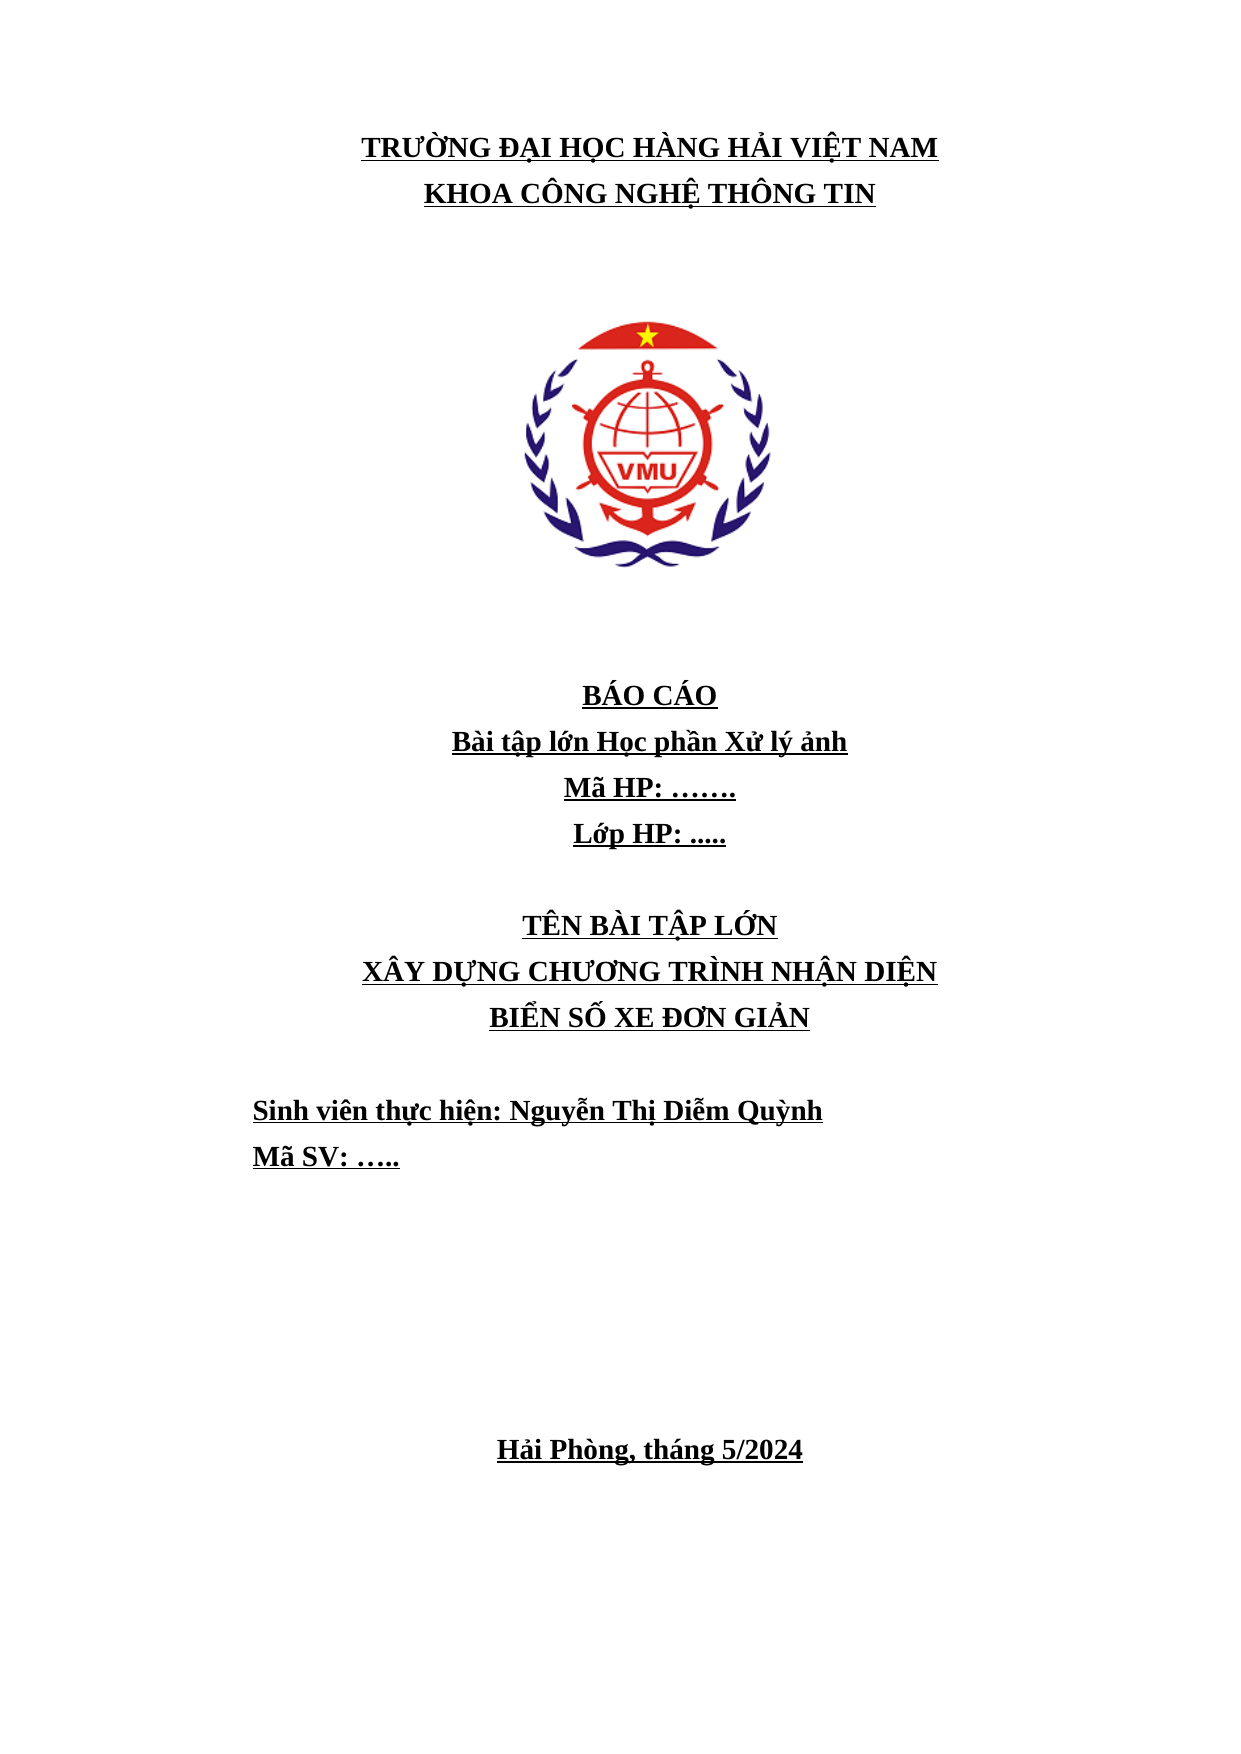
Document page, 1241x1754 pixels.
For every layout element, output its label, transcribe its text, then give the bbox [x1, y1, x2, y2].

picture [520, 314, 779, 574]
text Hải Phòng, tháng 5/2024 [177, 1398, 1122, 1466]
text Mã SV: ….. [177, 1139, 1122, 1172]
text TÊN BÀI TẬP LỚN [177, 908, 1122, 942]
text Bài tập lớn Học phần Xử lý ảnh [177, 724, 1122, 758]
text TRƯỜNG ĐẠI HỌC HÀNG HẢI VIỆT NAM [177, 131, 1122, 164]
text Mã HP: ……. [177, 770, 1122, 804]
text Lớp HP: ..... [177, 816, 1122, 850]
text Sinh viên thực hiện: Nguyễn Thị Diễm Quỳnh [177, 1093, 1122, 1126]
text KHOA CÔNG NGHỆ THÔNG TIN [177, 177, 1122, 210]
text BIỂN SỐ XE ĐƠN GIẢN [177, 1001, 1122, 1034]
text XÂY DỰNG CHƯƠNG TRÌNH NHẬN DIỆN [177, 954, 1122, 988]
text BÁO CÁO [177, 678, 1122, 712]
